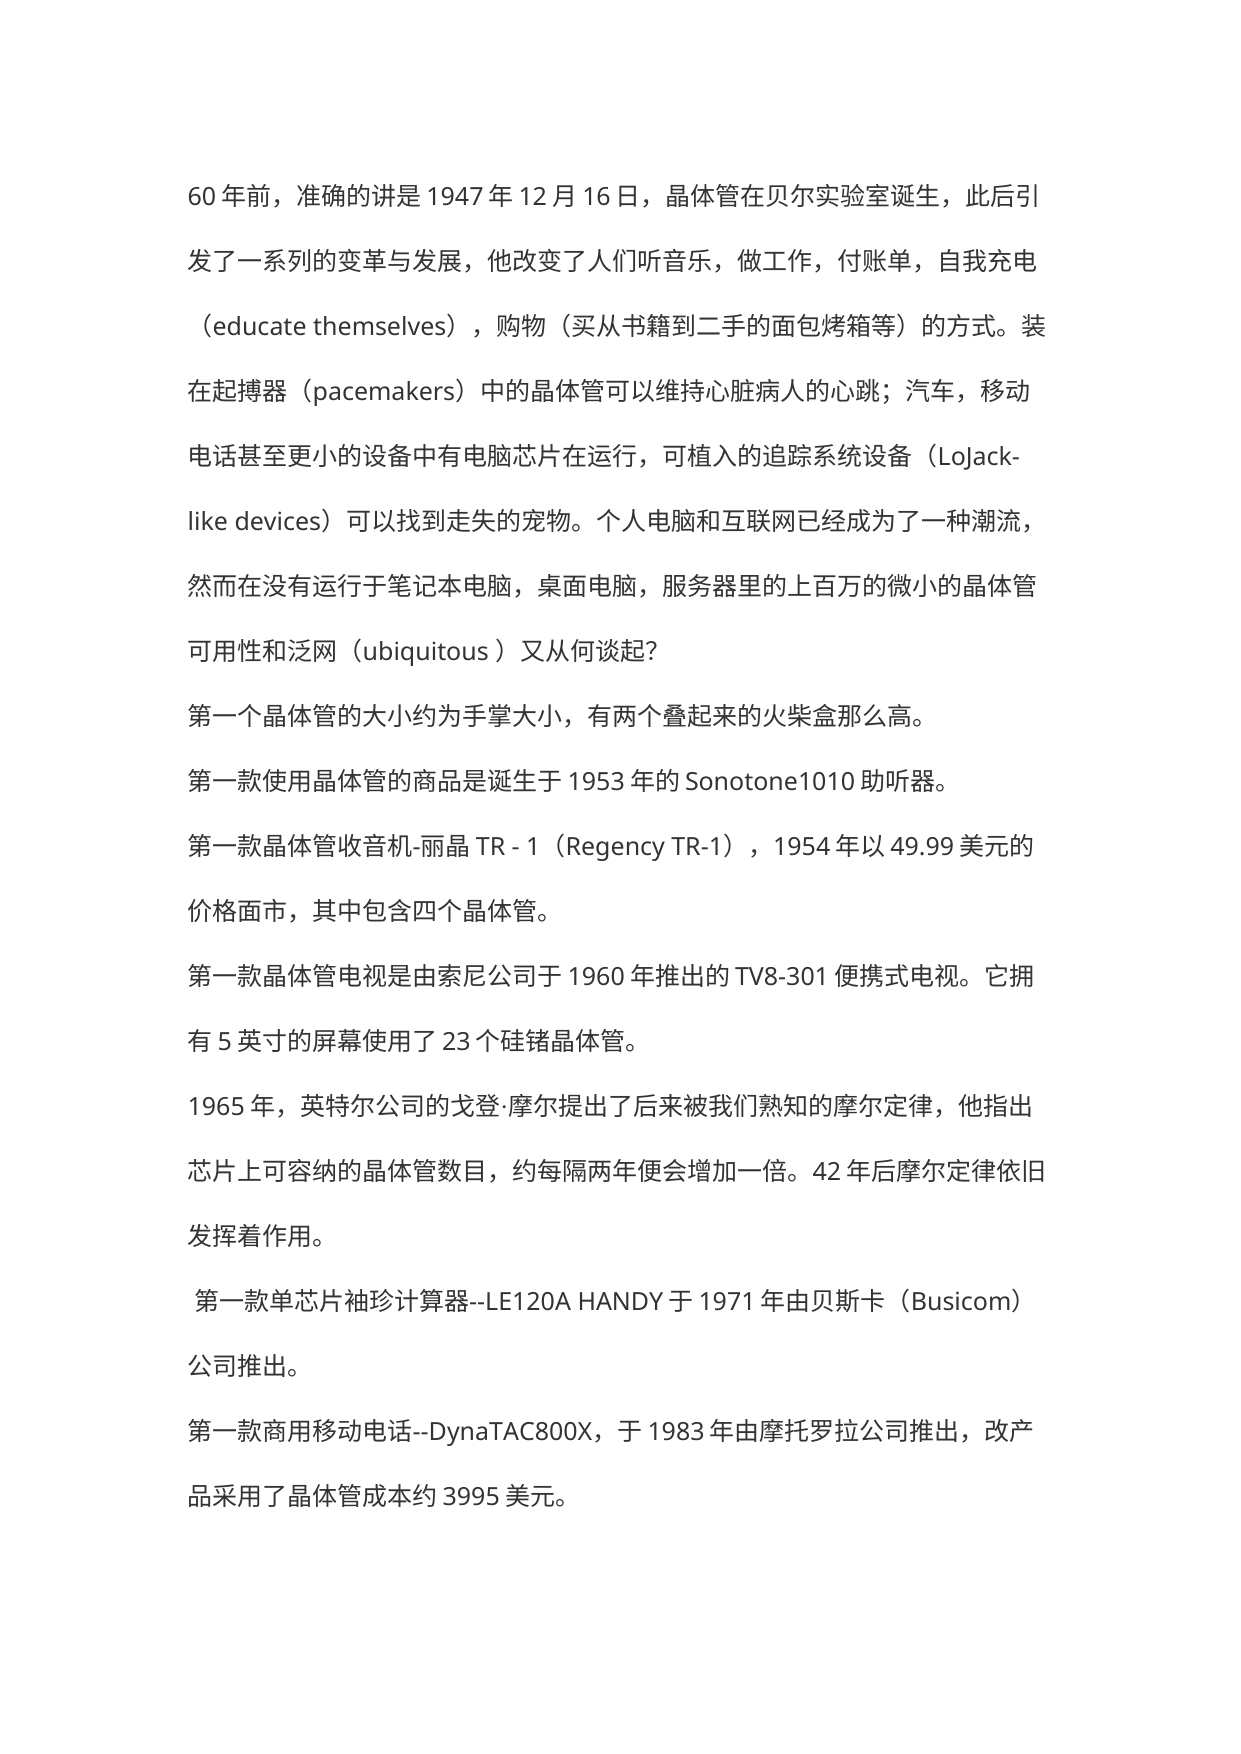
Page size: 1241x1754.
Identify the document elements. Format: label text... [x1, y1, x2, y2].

text 第一款使用晶体管的商品是诞生于1953年的Sonotone1010助听器。 [187, 747, 1053, 812]
text 第一款单芯片袖珍计算器--LE120A HANDY于1971年由贝斯卡（Busicom）公司推出。 [187, 1267, 1053, 1397]
text 第一个晶体管的大小约为手掌大小，有两个叠起来的火柴盒那么高。 [187, 682, 1053, 747]
text 1965年，英特尔公司的戈登·摩尔提出了后来被我们熟知的摩尔定律，他指出芯片上可容纳的晶体管数目，约每隔两年便会增加一倍。42年后摩尔定律依旧发挥着作用。 [187, 1072, 1053, 1267]
text 60年前，准确的讲是1947年12月16日，晶体管在贝尔实验室诞生，此后引发了一系列的变革与发展，他改变了人们听音乐，做工作，付账单，自我充电（educate themselves），购物（买从书籍到二手的面包烤箱等）的方式。装在起搏器（pacemakers）中的晶体管可以维持心脏病人的心跳；汽车，移动电话甚至更小的设备中有电脑芯片在运行，可植入的追踪系统设备（LoJack-like devices）可以找到走失的宠物。个人电脑和互联网已经成为了一种潮流，然而在没有运行于笔记本电脑，桌面电脑，服务器里的上百万的微小的晶体管可用性和泛网（ubiquitous ）又从何谈起？ [187, 162, 1053, 682]
text 第一款晶体管收音机-丽晶TR - 1（Regency TR-1），1954年以49.99美元的价格面市，其中包含四个晶体管。 [187, 812, 1053, 942]
text 第一款晶体管电视是由索尼公司于1960年推出的TV8-301便携式电视。它拥有5英寸的屏幕使用了23个硅锗晶体管。 [187, 942, 1053, 1072]
text 第一款商用移动电话--DynaTAC800X，于1983年由摩托罗拉公司推出，改产品采用了晶体管成本约3995美元。 [187, 1397, 1053, 1527]
